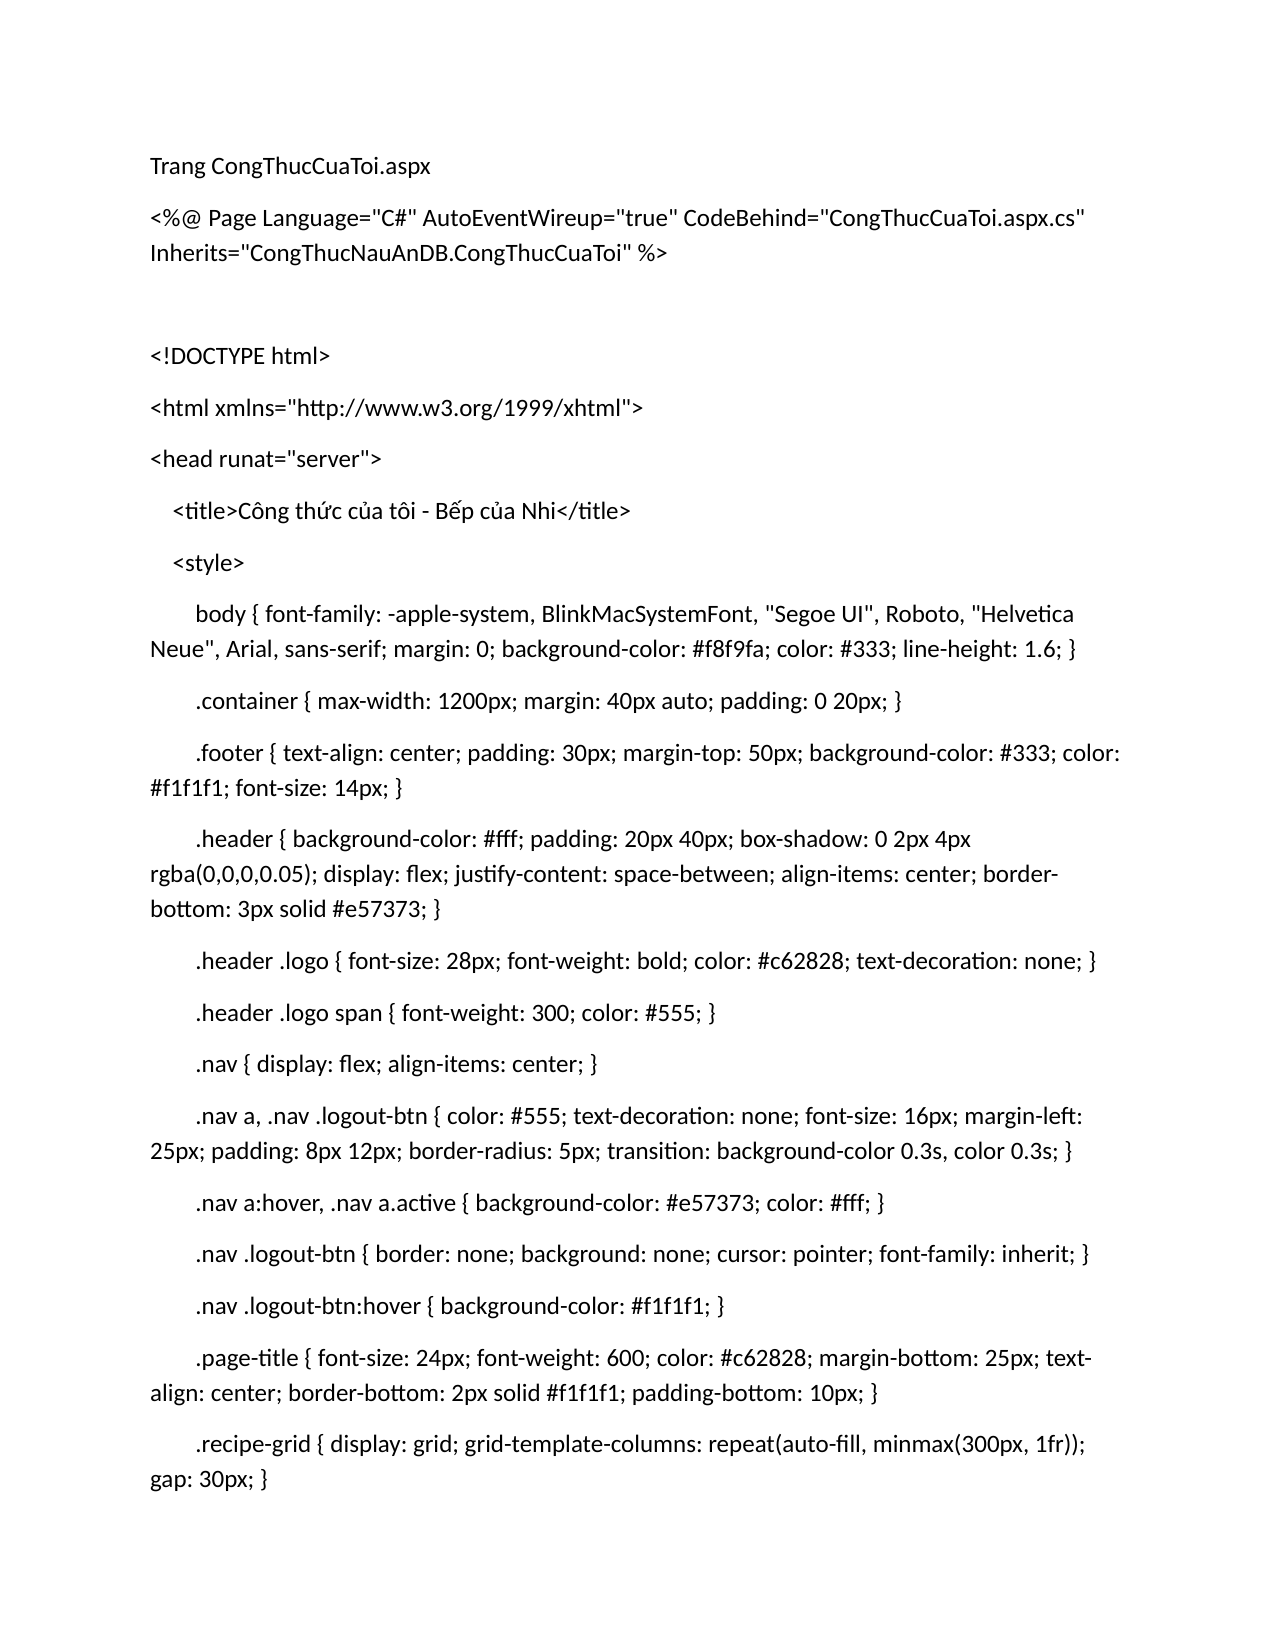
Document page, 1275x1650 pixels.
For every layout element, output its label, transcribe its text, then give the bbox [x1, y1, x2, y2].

text .nav a:hover, .nav a.active { background-color: #e57373; color: #fff; } [150, 1187, 1125, 1217]
text .recipe-grid { display: grid; grid-template-columns: repeat(auto-fill, minmax(300px, 1fr)); gap: 30px; } [150, 1428, 1125, 1494]
text <%@ Page Language="C#" AutoEventWireup="true" CodeBehind="CongThucCuaToi.aspx.cs" Inherits="CongThucNauAnDB.CongThucCuaToi" %> [150, 202, 1125, 267]
text .nav a, .nav .logout-btn { color: #555; text-decoration: none; font-size: 16px; margin-left: 25px; padding: 8px 12px; border-radius: 5px; transition: background-color 0.3s, color 0.3s; } [150, 1100, 1125, 1166]
text body { font-family: -apple-system, BlinkMacSystemFont, "Segoe UI", Roboto, "Helvetica Neue", Arial, sans-serif; margin: 0; background-color: #f8f9fa; color: #333; line-height: 1.6; } [150, 598, 1125, 664]
text .footer { text-align: center; padding: 30px; margin-top: 50px; background-color: #333; color: #f1f1f1; font-size: 14px; } [150, 737, 1125, 802]
text .page-title { font-size: 24px; font-weight: 600; color: #c62828; margin-bottom: 25px; text-align: center; border-bottom: 2px solid #f1f1f1; padding-bottom: 10px; } [150, 1342, 1125, 1407]
text <title>Công thức của tôi - Bếp của Nhi</title> [150, 495, 1125, 526]
text .header .logo { font-size: 28px; font-weight: bold; color: #c62828; text-decoration: none; } [150, 945, 1125, 976]
text .container { max-width: 1200px; margin: 40px auto; padding: 0 20px; } [150, 685, 1125, 716]
text .header .logo span { font-weight: 300; color: #555; } [150, 997, 1125, 1027]
text .nav .logout-btn { border: none; background: none; cursor: pointer; font-family: inherit; } [150, 1238, 1125, 1269]
text .nav { display: flex; align-items: center; } [150, 1048, 1125, 1079]
text <!DOCTYPE html> [150, 340, 1125, 371]
text .nav .logout-btn:hover { background-color: #f1f1f1; } [150, 1290, 1125, 1321]
text Trang CongThucCuaToi.aspx [150, 150, 1125, 181]
text .header { background-color: #fff; padding: 20px 40px; box-shadow: 0 2px 4px rgba(0,0,0,0.05); display: flex; justify-content: space-between; align-items: center; border-bottom: 3px solid #e57373; } [150, 823, 1125, 924]
text <head runat="server"> [150, 443, 1125, 474]
text <html xmlns="http://www.w3.org/1999/xhtml"> [150, 392, 1125, 422]
text <style> [150, 547, 1125, 577]
